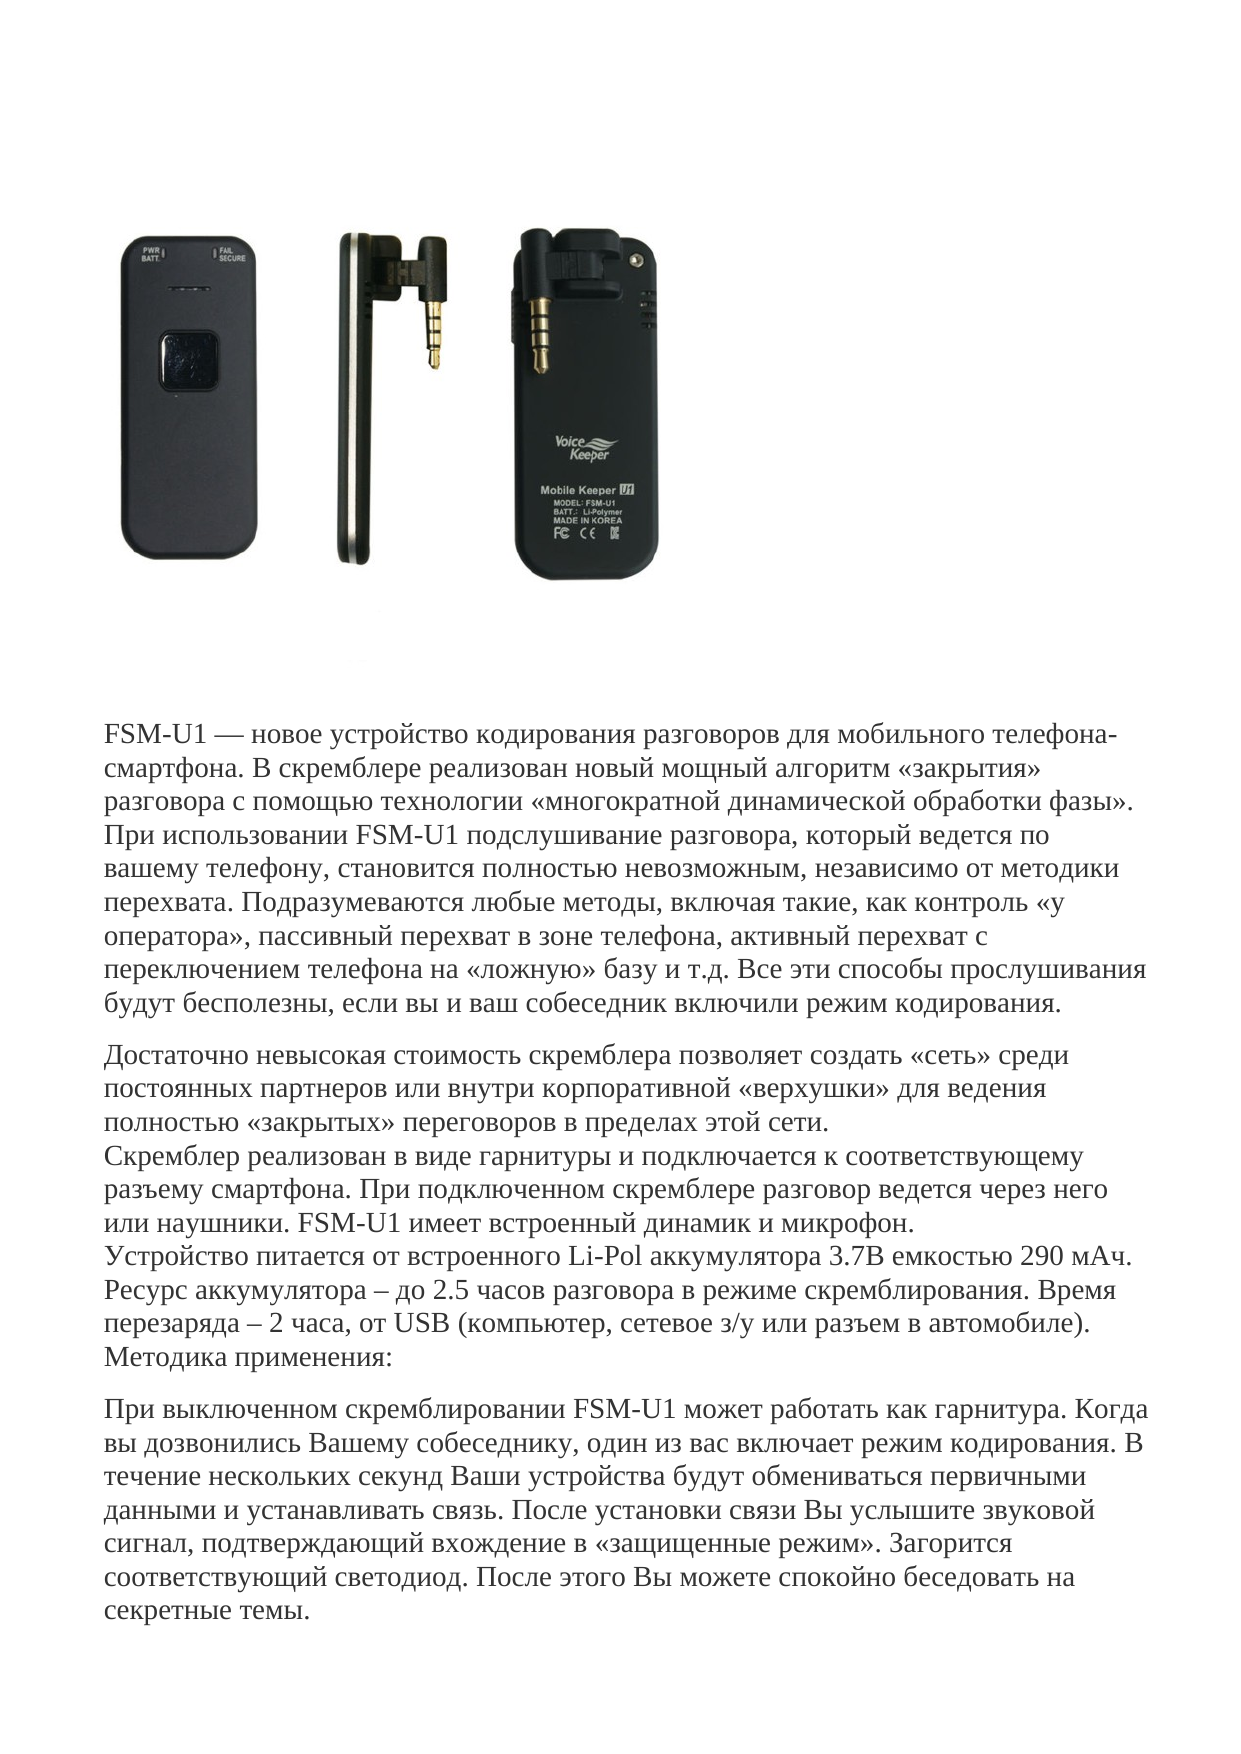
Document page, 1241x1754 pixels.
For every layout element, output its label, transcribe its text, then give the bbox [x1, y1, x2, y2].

text При выключенном скремблировании FSM-U1 может работать как гарнитура. Когда вы дозвонились Вашему собеседнику, один из вас включает режим кодирования. В течение нескольких секунд Ваши устройства будут обмениваться первичными данными и устанавливать связь. После установки связи Вы услышите звуковой сигнал, подтверждающий вхождение в «защищенные режим». Загорится соответствующий светодиод. После этого Вы можете спокойно беседовать на секретные темы. [103, 1391, 1152, 1626]
text Достаточно невысокая стоимость скремблера позволяет создать «сеть» среди постоянных партнеров или внутри корпоративной «верхушки» для ведения полностью «закрытых» переговоров в пределах этой сети. [103, 1037, 1152, 1138]
text FSM-U1 — новое устройство кодирования разговоров для мобильного телефона-смартфона. В скремблере реализован новый мощный алгоритм «закрытия» разговора с помощью технологии «многократной динамической обработки фазы». При использовании FSM-U1 подслушивание разговора, который ведется по вашему телефону, становится полностью невозможным, независимо от методики перехвата. Подразумеваются любые методы, включая такие, как контроль «у оператора», пассивный перехват в зоне телефона, активный перехват с переключением телефона на «ложную» базу и т.д. Все эти способы прослушивания будут бесполезны, если вы и ваш собеседник включили режим кодирования. [103, 716, 1152, 1018]
picture [103, 118, 683, 698]
text Устройство питается от встроенного Li-Pol аккумулятора 3.7В емкостью 290 мАч. Ресурс аккумулятора – до 2.5 часов разговора в режиме скремблирования. Время перезаряда – 2 часа, от USB (компьютер, сетевое з/у или разъем в автомобиле). [103, 1238, 1152, 1339]
text Методика применения: [103, 1339, 1152, 1372]
text Скремблер реализован в виде гарнитуры и подключается к соответствующему разъему смартфона. При подключенном скремблере разговор ведется через него или наушники. FSM-U1 имеет встроенный динамик и микрофон. [103, 1138, 1152, 1238]
